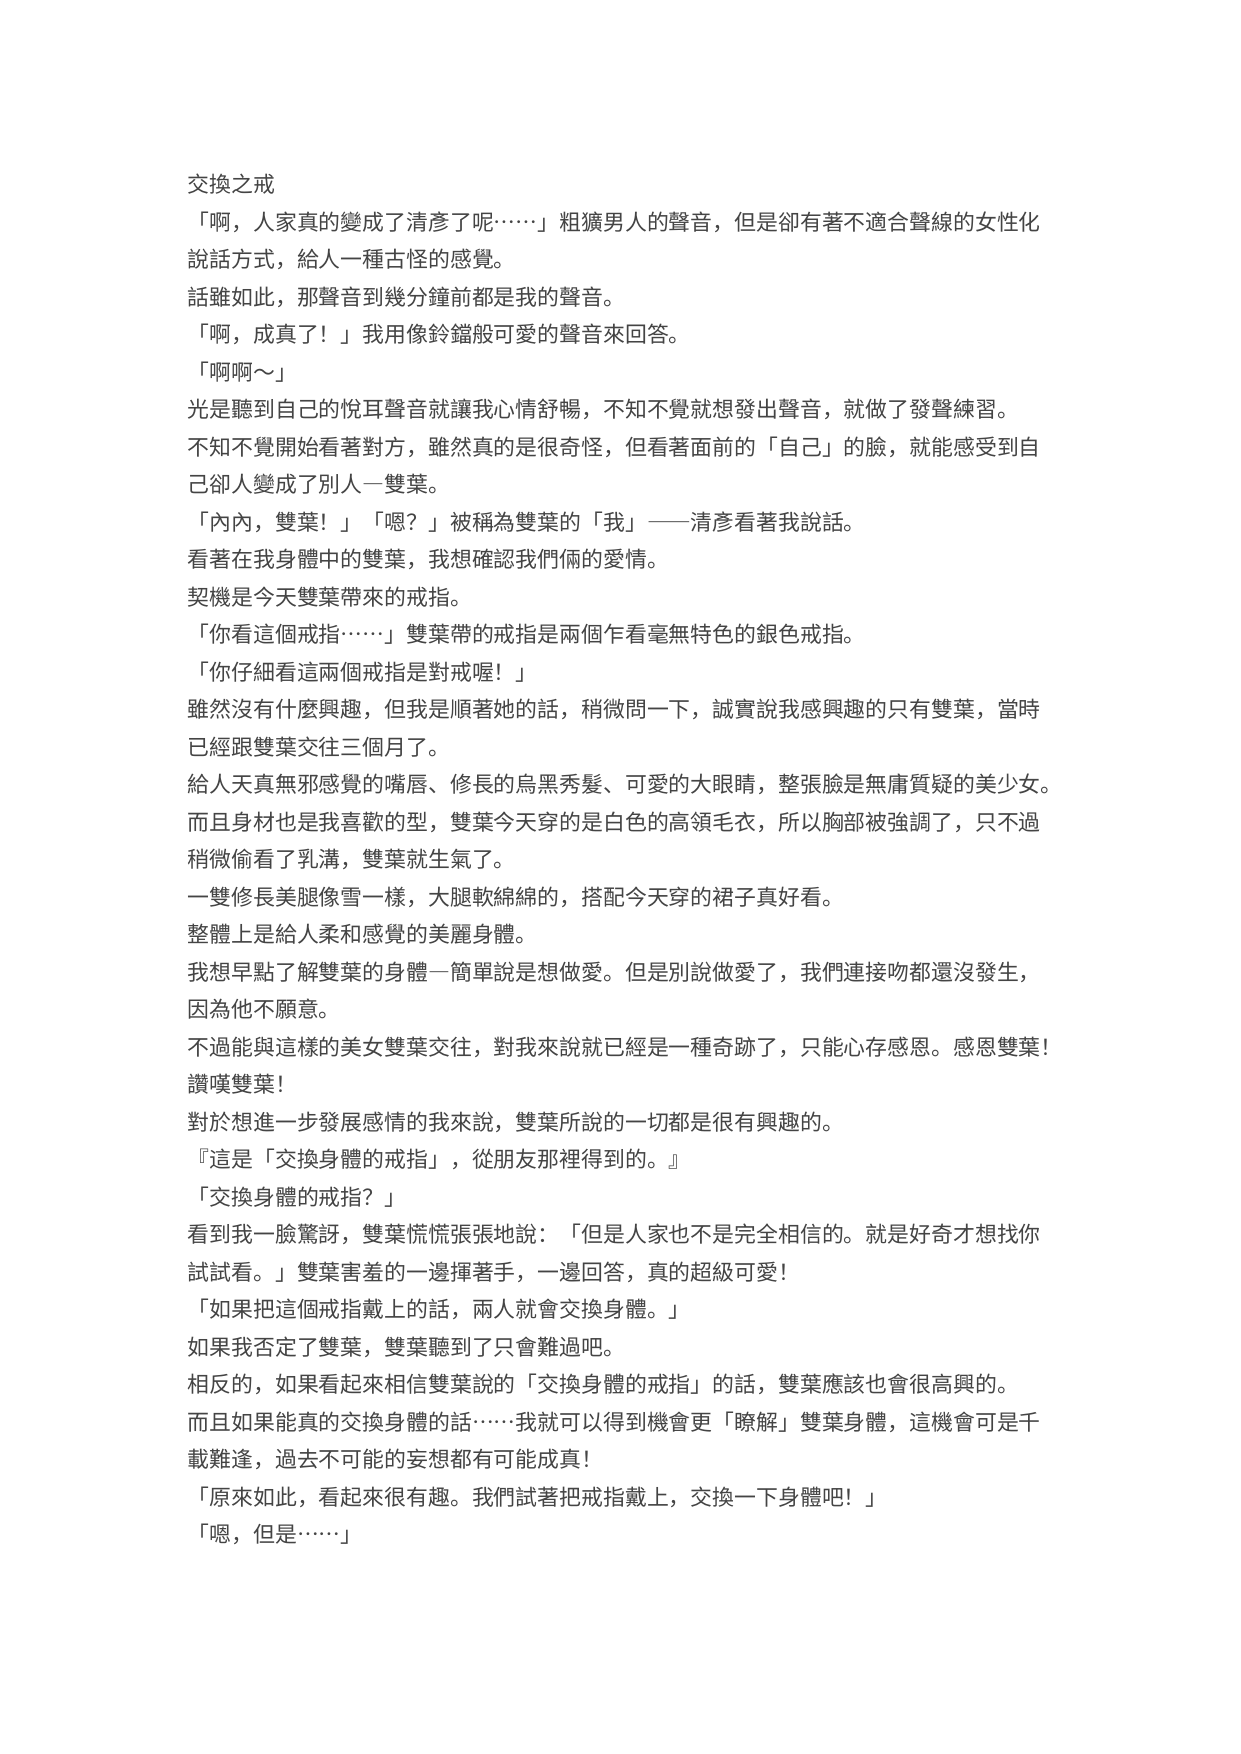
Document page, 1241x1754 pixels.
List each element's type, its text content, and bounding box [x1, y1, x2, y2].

text 光是聽到自己的悅耳聲音就讓我心情舒暢，不知不覺就想發出聲音，就做了發聲練習。 [187, 389, 1053, 427]
text 雖然沒有什麼興趣，但我是順著她的話，稍微問一下，誠實說我感興趣的只有雙葉，當時已經跟雙葉交往三個月了。 [187, 689, 1053, 764]
text 不過能與這樣的美女雙葉交往，對我來說就已經是一種奇跡了，只能心存感恩。感恩雙葉！讚嘆雙葉！ [187, 1027, 1053, 1102]
text 相反的，如果看起來相信雙葉說的「交換身體的戒指」的話，雙葉應該也會很高興的。 [187, 1364, 1053, 1402]
text 「啊，人家真的變成了清彥了呢……」粗獷男人的聲音，但是卻有著不適合聲線的女性化說話方式，給人一種古怪的感覺。 [187, 202, 1053, 277]
text 「啊，成真了！」我用像鈴鐺般可愛的聲音來回答。 [187, 314, 1053, 352]
text 不知不覺開始看著對方，雖然真的是很奇怪，但看著面前的「自己」的臉，就能感受到自己卻人變成了別人—雙葉。 [187, 427, 1053, 502]
text 「你仔細看這兩個戒指是對戒喔！」 [187, 652, 1053, 689]
text 「內內，雙葉！」「嗯？」被稱為雙葉的「我」——清彥看著我說話。 [187, 502, 1053, 539]
text 對於想進一步發展感情的我來說，雙葉所說的一切都是很有興趣的。 [187, 1102, 1053, 1139]
text 「啊啊～」 [187, 352, 1053, 389]
text 如果我否定了雙葉，雙葉聽到了只會難過吧。 [187, 1327, 1053, 1364]
text 而且如果能真的交換身體的話……我就可以得到機會更「瞭解」雙葉身體，這機會可是千載難逢，過去不可能的妄想都有可能成真！ [187, 1402, 1053, 1477]
text 而且身材也是我喜歡的型，雙葉今天穿的是白色的高領毛衣，所以胸部被強調了，只不過稍微偷看了乳溝，雙葉就生氣了。 [187, 802, 1053, 877]
text 整體上是給人柔和感覺的美麗身體。 [187, 914, 1053, 952]
text 契機是今天雙葉帶來的戒指。 [187, 577, 1053, 614]
text 「如果把這個戒指戴上的話，兩人就會交換身體。」 [187, 1289, 1053, 1327]
text 「交換身體的戒指？」 [187, 1177, 1053, 1214]
text 我想早點了解雙葉的身體—簡單說是想做愛。但是別說做愛了，我們連接吻都還沒發生，因為他不願意。 [187, 952, 1053, 1027]
text 「嗯，但是……」 [187, 1514, 1053, 1552]
text 看到我一臉驚訝，雙葉慌慌張張地說：「但是人家也不是完全相信的。就是好奇才想找你試試看。」雙葉害羞的一邊揮著手，一邊回答，真的超級可愛！ [187, 1214, 1053, 1289]
text 『這是「交換身體的戒指」，從朋友那裡得到的。』 [187, 1139, 1053, 1177]
text 交換之戒 [187, 164, 1053, 202]
text 話雖如此，那聲音到幾分鐘前都是我的聲音。 [187, 277, 1053, 314]
text 「原來如此，看起來很有趣。我們試著把戒指戴上，交換一下身體吧！」 [187, 1477, 1053, 1514]
text 看著在我身體中的雙葉，我想確認我們倆的愛情。 [187, 539, 1053, 577]
text 「你看這個戒指……」雙葉帶的戒指是兩個乍看毫無特色的銀色戒指。 [187, 614, 1053, 652]
text 一雙修長美腿像雪一樣，大腿軟綿綿的，搭配今天穿的裙子真好看。 [187, 877, 1053, 914]
text 給人天真無邪感覺的嘴唇、修長的烏黑秀髮、可愛的大眼睛，整張臉是無庸質疑的美少女。 [187, 764, 1053, 802]
